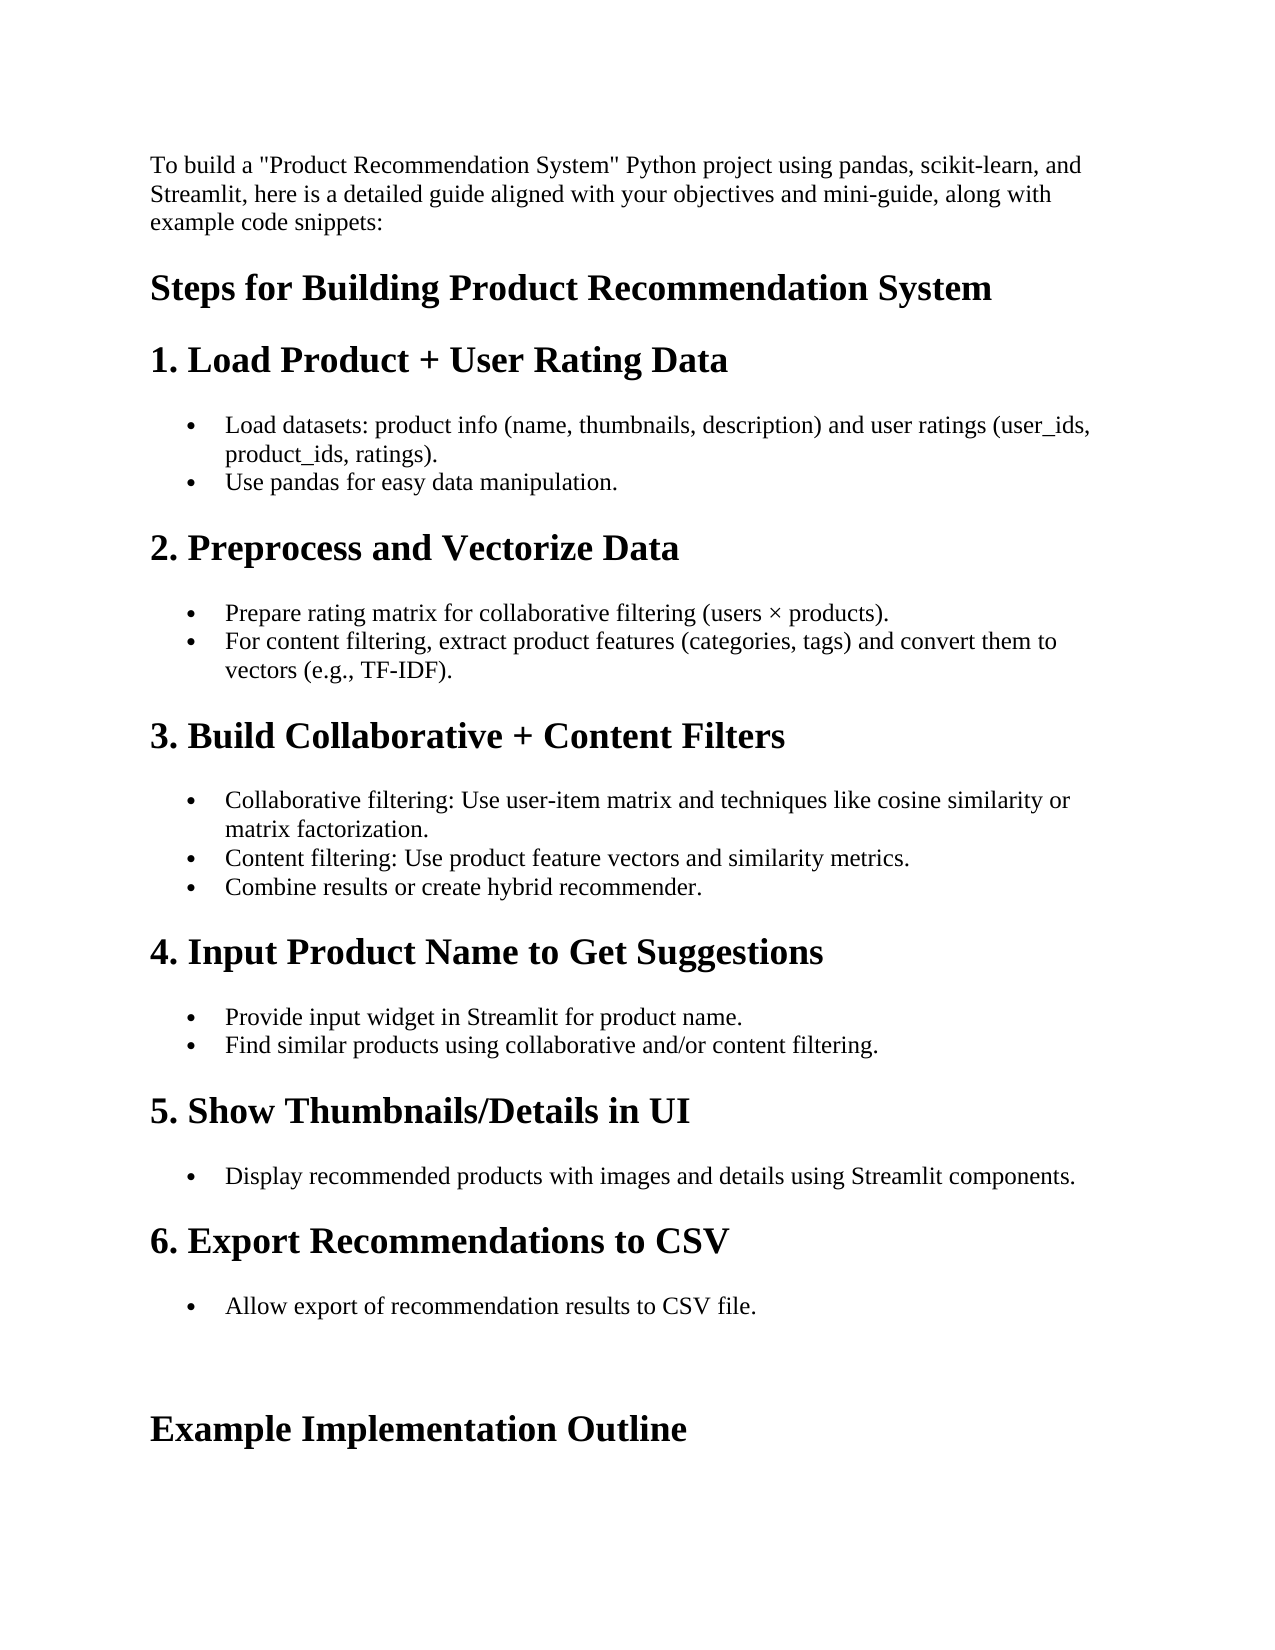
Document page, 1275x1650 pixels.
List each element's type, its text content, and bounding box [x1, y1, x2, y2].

text 1. Load Product + User Rating Data [150, 338, 1125, 381]
list Content filtering: Use product feature vectors and similarity metrics. [187, 843, 1125, 872]
list Display recommended products with images and details using Streamlit components. [187, 1161, 1125, 1189]
list Prepare rating matrix for collaborative filtering (users × products). [187, 598, 1125, 626]
text 2. Preprocess and Vectorize Data [150, 525, 1125, 568]
list Load datasets: product info (name, thumbnails, description) and user ratings (user_ids, product_ids, ratings). [187, 410, 1125, 467]
list Combine results or create hybrid recommender. [187, 872, 1125, 900]
text 4. Input Product Name to Get Suggestions [150, 929, 1125, 973]
list Find similar products using collaborative and/or content filtering. [187, 1031, 1125, 1059]
text Steps for Building Product Recommendation System [150, 265, 1125, 308]
text 6. Export Recommendations to CSV [150, 1219, 1125, 1262]
list Use pandas for easy data manipulation. [187, 467, 1125, 496]
text 5. Show Thumbnails/Details in UI [150, 1088, 1125, 1132]
text 3. Build Collaborative + Content Filters [150, 713, 1125, 756]
text To build a "Product Recommendation System" Python project using pandas, scikit-learn, and Streamlit, here is a detailed guide aligned with your objectives and mini-guide, along with example code snippets: [150, 150, 1125, 236]
list Allow export of recommendation results to CSV file. [187, 1291, 1125, 1320]
list Collaborative filtering: Use user-item matrix and techniques like cosine similarity or matrix factorization. [187, 785, 1125, 843]
list For content filtering, extract product features (categories, tags) and convert them to vectors (e.g., TF-IDF). [187, 626, 1125, 684]
list Provide input widget in Streamlit for product name. [187, 1002, 1125, 1031]
text Example Implementation Outline [150, 1407, 1125, 1450]
